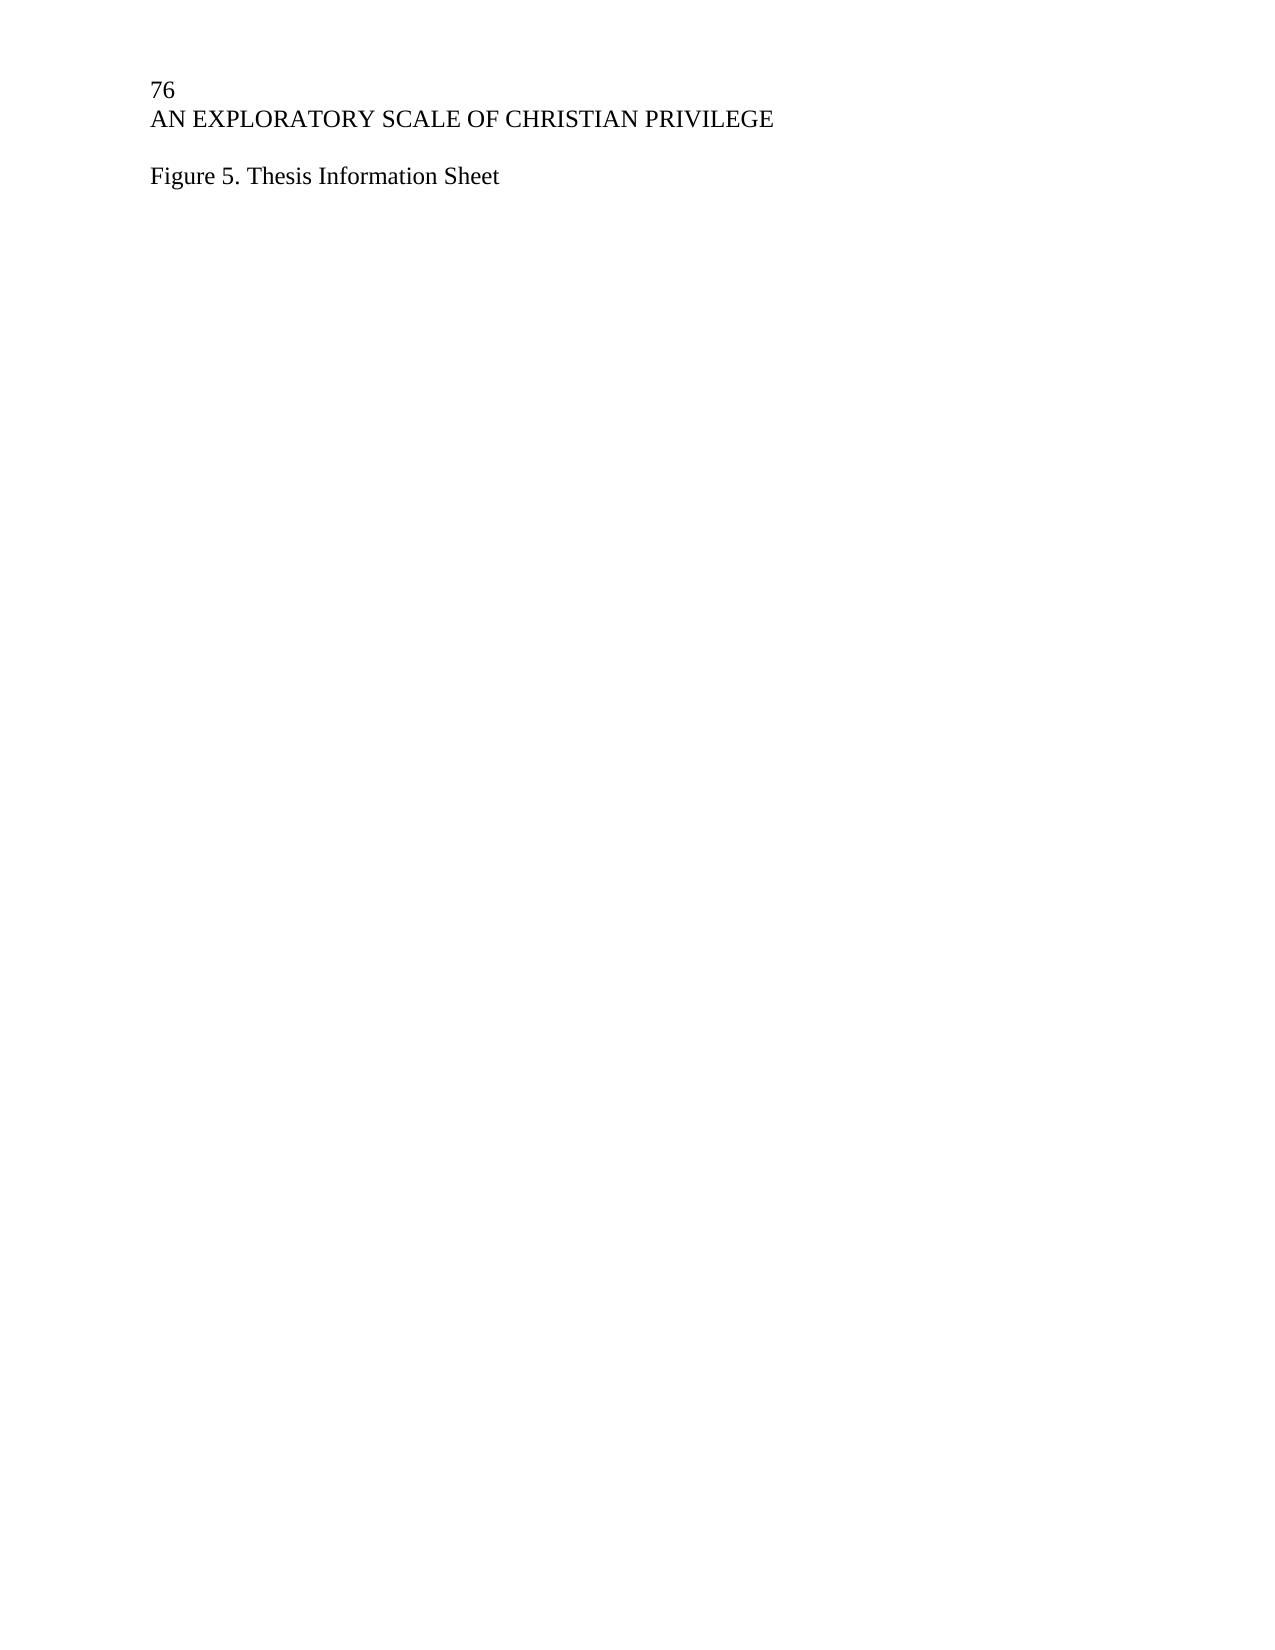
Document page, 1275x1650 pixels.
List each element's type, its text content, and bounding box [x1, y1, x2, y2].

text Figure 5. Thesis Information Sheet [150, 161, 1125, 190]
